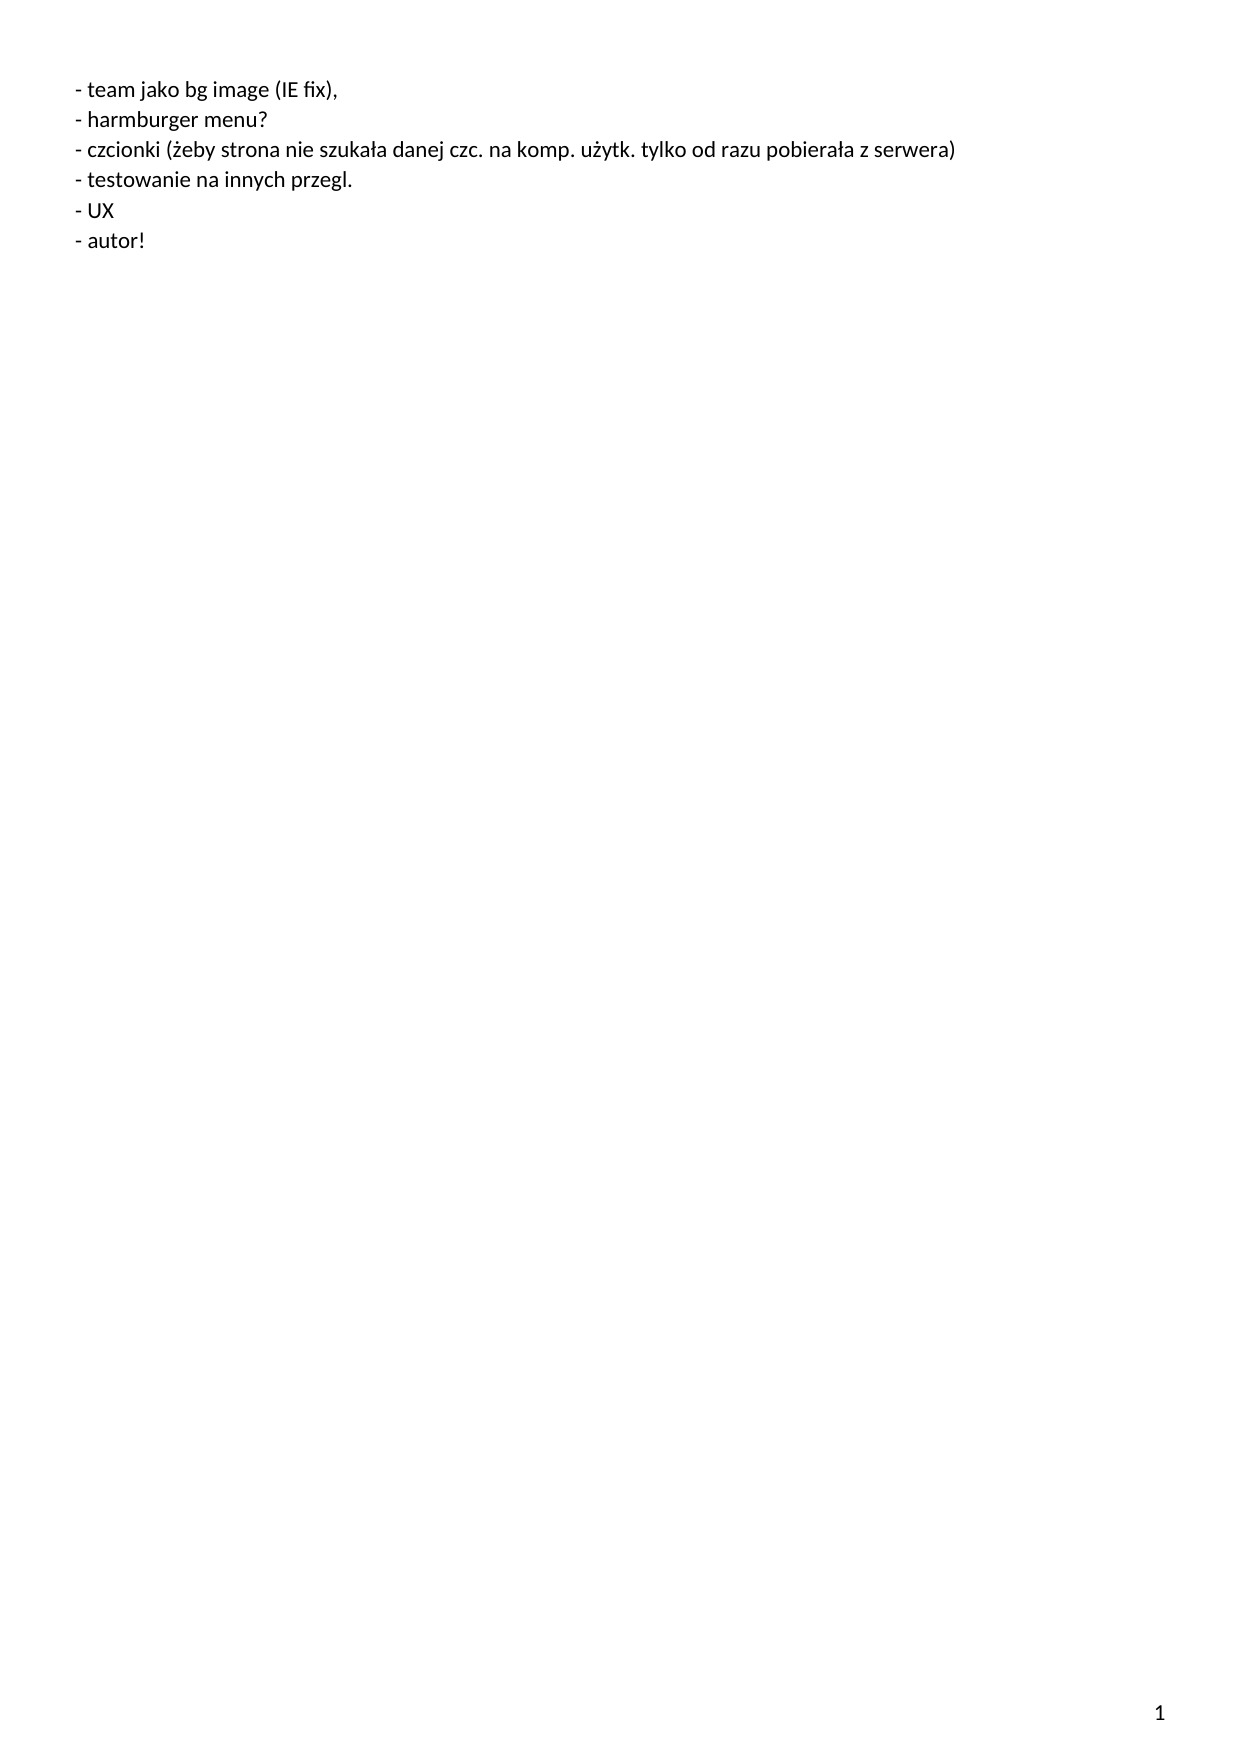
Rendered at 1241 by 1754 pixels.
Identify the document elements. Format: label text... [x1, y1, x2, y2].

text - team jako bg image (IE fix), - harmburger menu? - czcionki (żeby strona nie szukała danej czc. na komp. użytk. tylko od razu pobierała z serwera) - testowanie na innych przegl. - UX - autor! [75, 75, 1165, 254]
